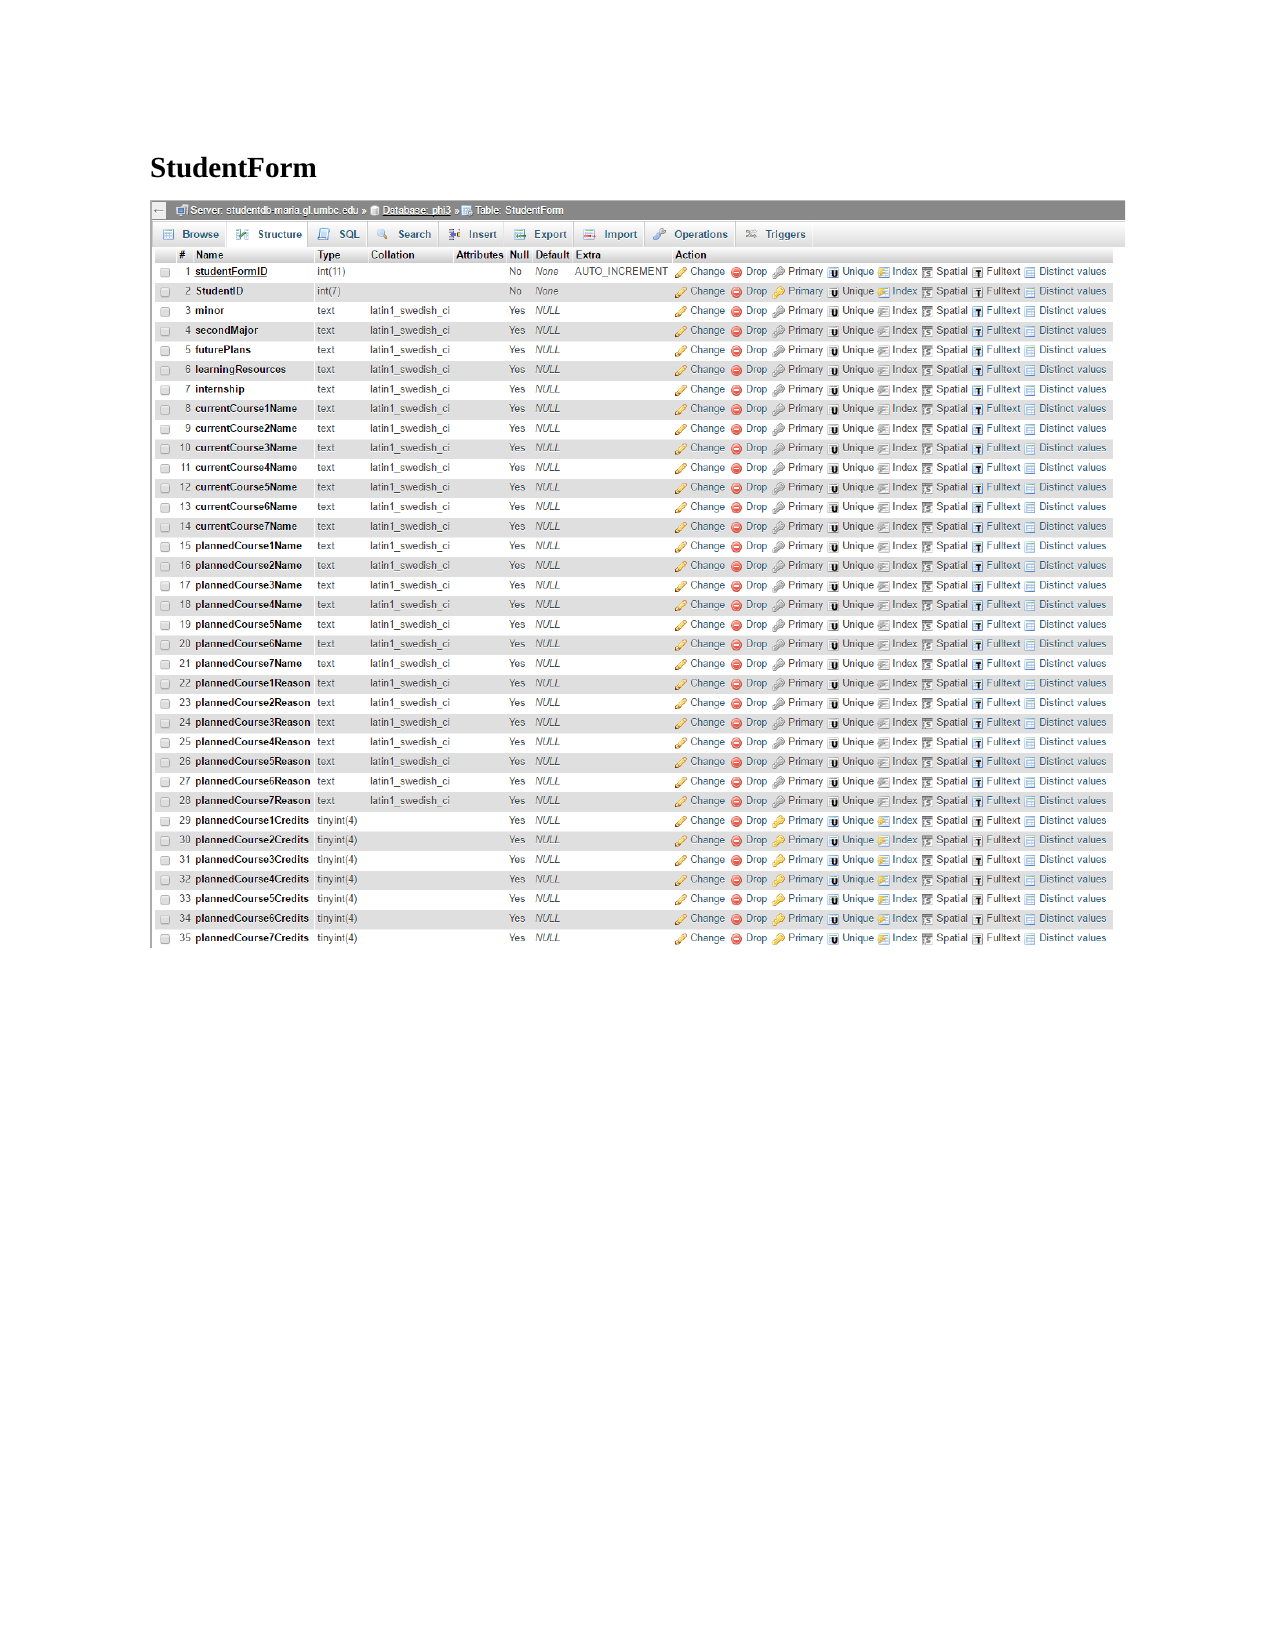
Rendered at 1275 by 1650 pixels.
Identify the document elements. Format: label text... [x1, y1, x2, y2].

picture [150, 200, 1125, 948]
text StudentForm [150, 150, 1125, 183]
